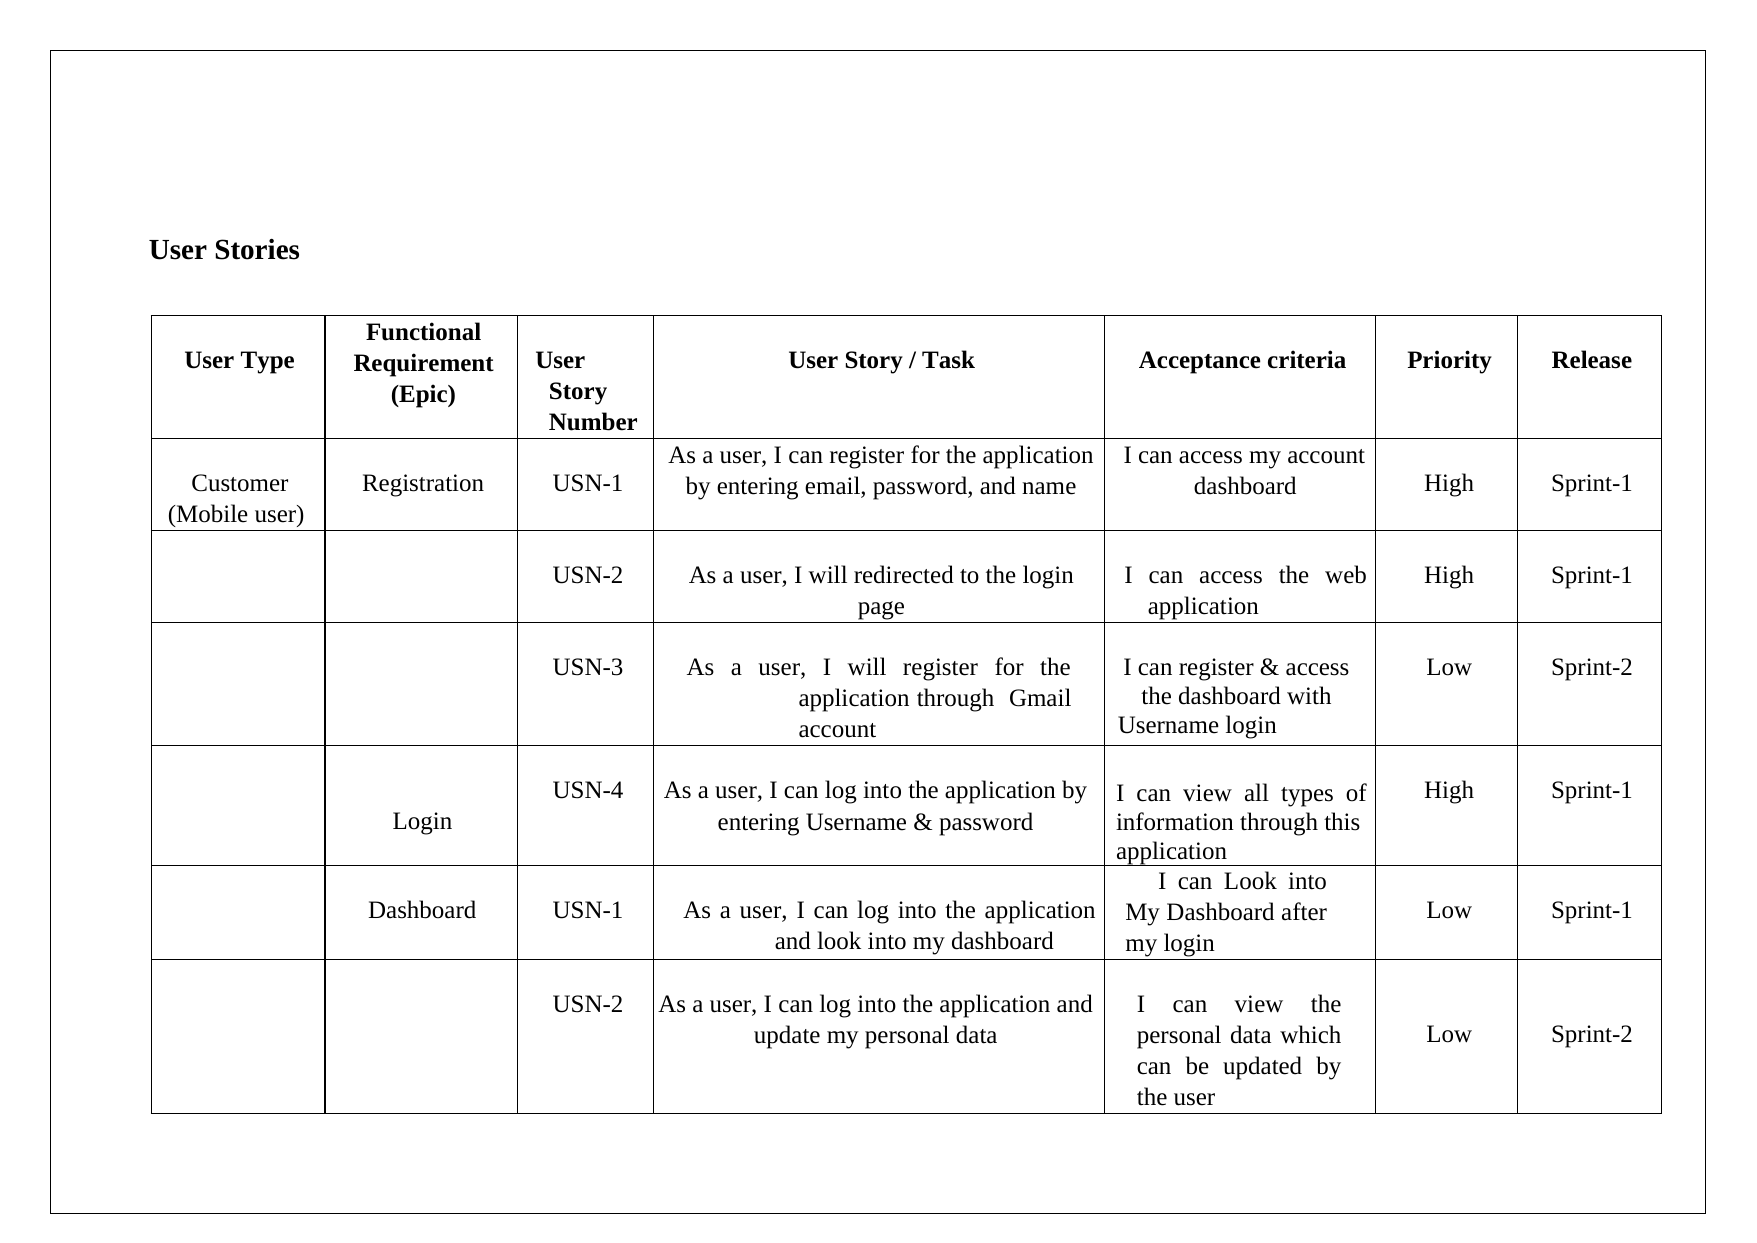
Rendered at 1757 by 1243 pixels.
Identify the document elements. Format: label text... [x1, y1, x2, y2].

table_cell High [1376, 439, 1517, 530]
table_cell Sprint-2 [1518, 960, 1661, 1113]
table_cell High [1376, 746, 1517, 864]
table_header User Story Number [518, 316, 653, 438]
table_cell As a user, I will redirected to the login page [654, 531, 1104, 622]
table_cell [152, 531, 324, 622]
table_cell I can Look into My Dashboard after my login [1105, 866, 1375, 959]
table_cell [326, 960, 517, 1113]
table_cell USN-1 [518, 866, 653, 959]
table_cell Customer (Mobile user) [152, 439, 324, 530]
table_cell As a user, I can log into the application and update my personal data [654, 960, 1104, 1113]
table_cell [152, 866, 324, 959]
table_cell [152, 960, 324, 1113]
table_cell As a user, I can log into the application by entering Username & password [654, 746, 1104, 864]
table_header Priority [1376, 316, 1517, 438]
table_cell I can access my account dashboard [1105, 439, 1375, 530]
table_header Functional Requirement (Epic) [326, 316, 517, 438]
table_cell [152, 746, 324, 864]
table_cell Sprint-1 [1518, 866, 1661, 959]
table_cell I can view the personal data which can be updated by the user [1105, 960, 1375, 1113]
table_cell As a user, I can register for the application by entering email, password, and name [654, 439, 1104, 530]
table_cell Registration [326, 439, 517, 530]
table_cell Dashboard [326, 866, 517, 959]
table_cell I can view all types of information through this application [1105, 746, 1375, 864]
table_cell USN-3 [518, 623, 653, 745]
table_cell [326, 531, 517, 622]
table_header User Type [152, 316, 324, 438]
table_cell Low [1376, 960, 1517, 1113]
table_cell As a user, I can log into the application and look into my dashboard [654, 866, 1104, 959]
table_cell Low [1376, 623, 1517, 745]
table_cell USN-2 [518, 960, 653, 1113]
table_cell High [1376, 531, 1517, 622]
table_cell Login [326, 746, 517, 864]
table_cell USN-2 [518, 531, 653, 622]
table_cell [152, 623, 324, 745]
table_cell USN-4 [518, 746, 653, 864]
table_cell As a user, I will register for the application through Gmail account [654, 623, 1104, 745]
table_cell [326, 623, 517, 745]
table_cell Sprint-2 [1518, 623, 1661, 745]
text User Stories [148, 232, 1629, 266]
table_cell I can access the web application [1105, 531, 1375, 622]
table_cell Sprint-1 [1518, 531, 1661, 622]
table_cell I can register & access the dashboard with Username login [1105, 623, 1375, 745]
table_header Release [1518, 316, 1661, 438]
table_cell Low [1376, 866, 1517, 959]
table_cell USN-1 [518, 439, 653, 530]
table_header Acceptance criteria [1105, 316, 1375, 438]
table_cell Sprint-1 [1518, 746, 1661, 864]
table_cell Sprint-1 [1518, 439, 1661, 530]
table_header User Story / Task [654, 316, 1104, 438]
